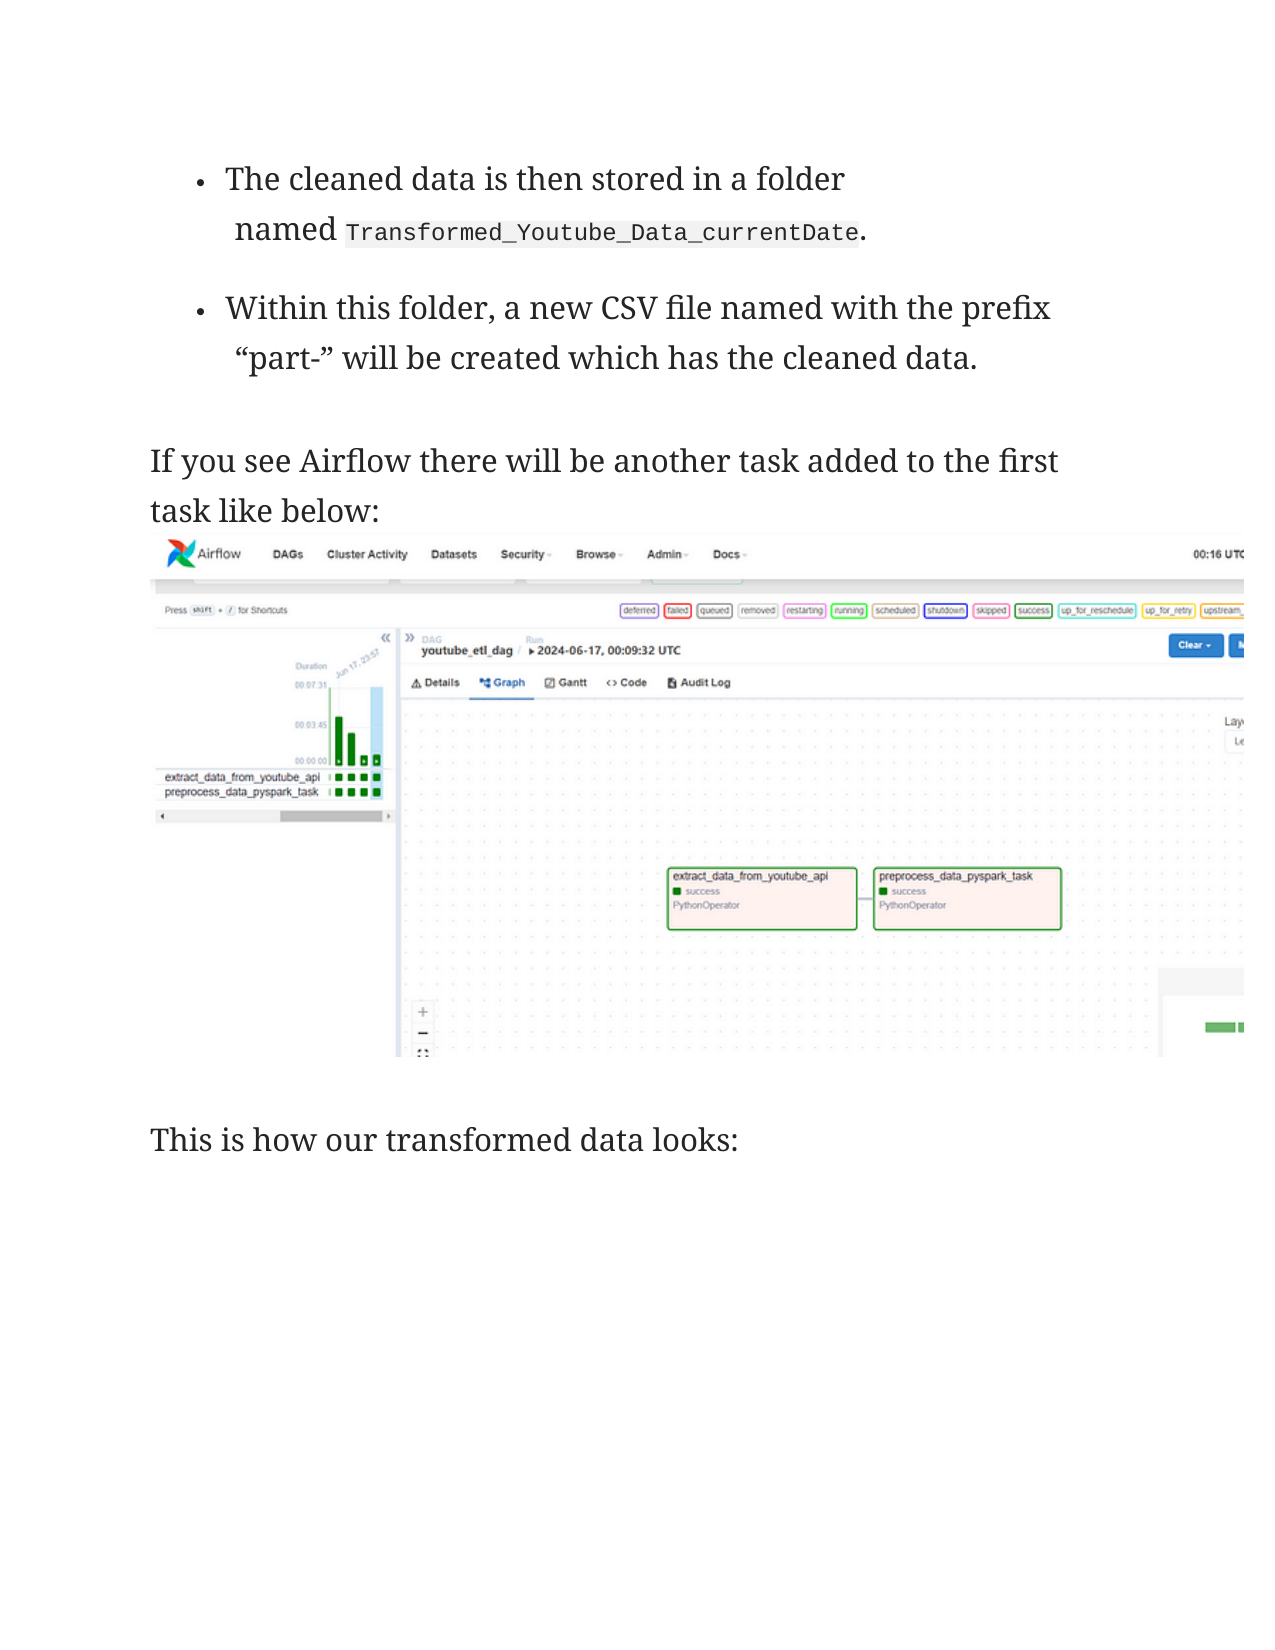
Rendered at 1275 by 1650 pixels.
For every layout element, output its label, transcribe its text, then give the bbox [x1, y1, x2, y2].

picture [150, 532, 1244, 1057]
list Within this folder, a new CSV file named with the prefix “part-” will be created which has the cleaned data. [197, 278, 1125, 378]
text This is how our transformed data looks: [150, 1111, 1125, 1161]
list The cleaned data is then stored in a folder named Transformed_Youtube_Data_currentDate. [197, 150, 1125, 250]
text If you see Airflow there will be another task added to the first task like below: [150, 432, 1125, 532]
